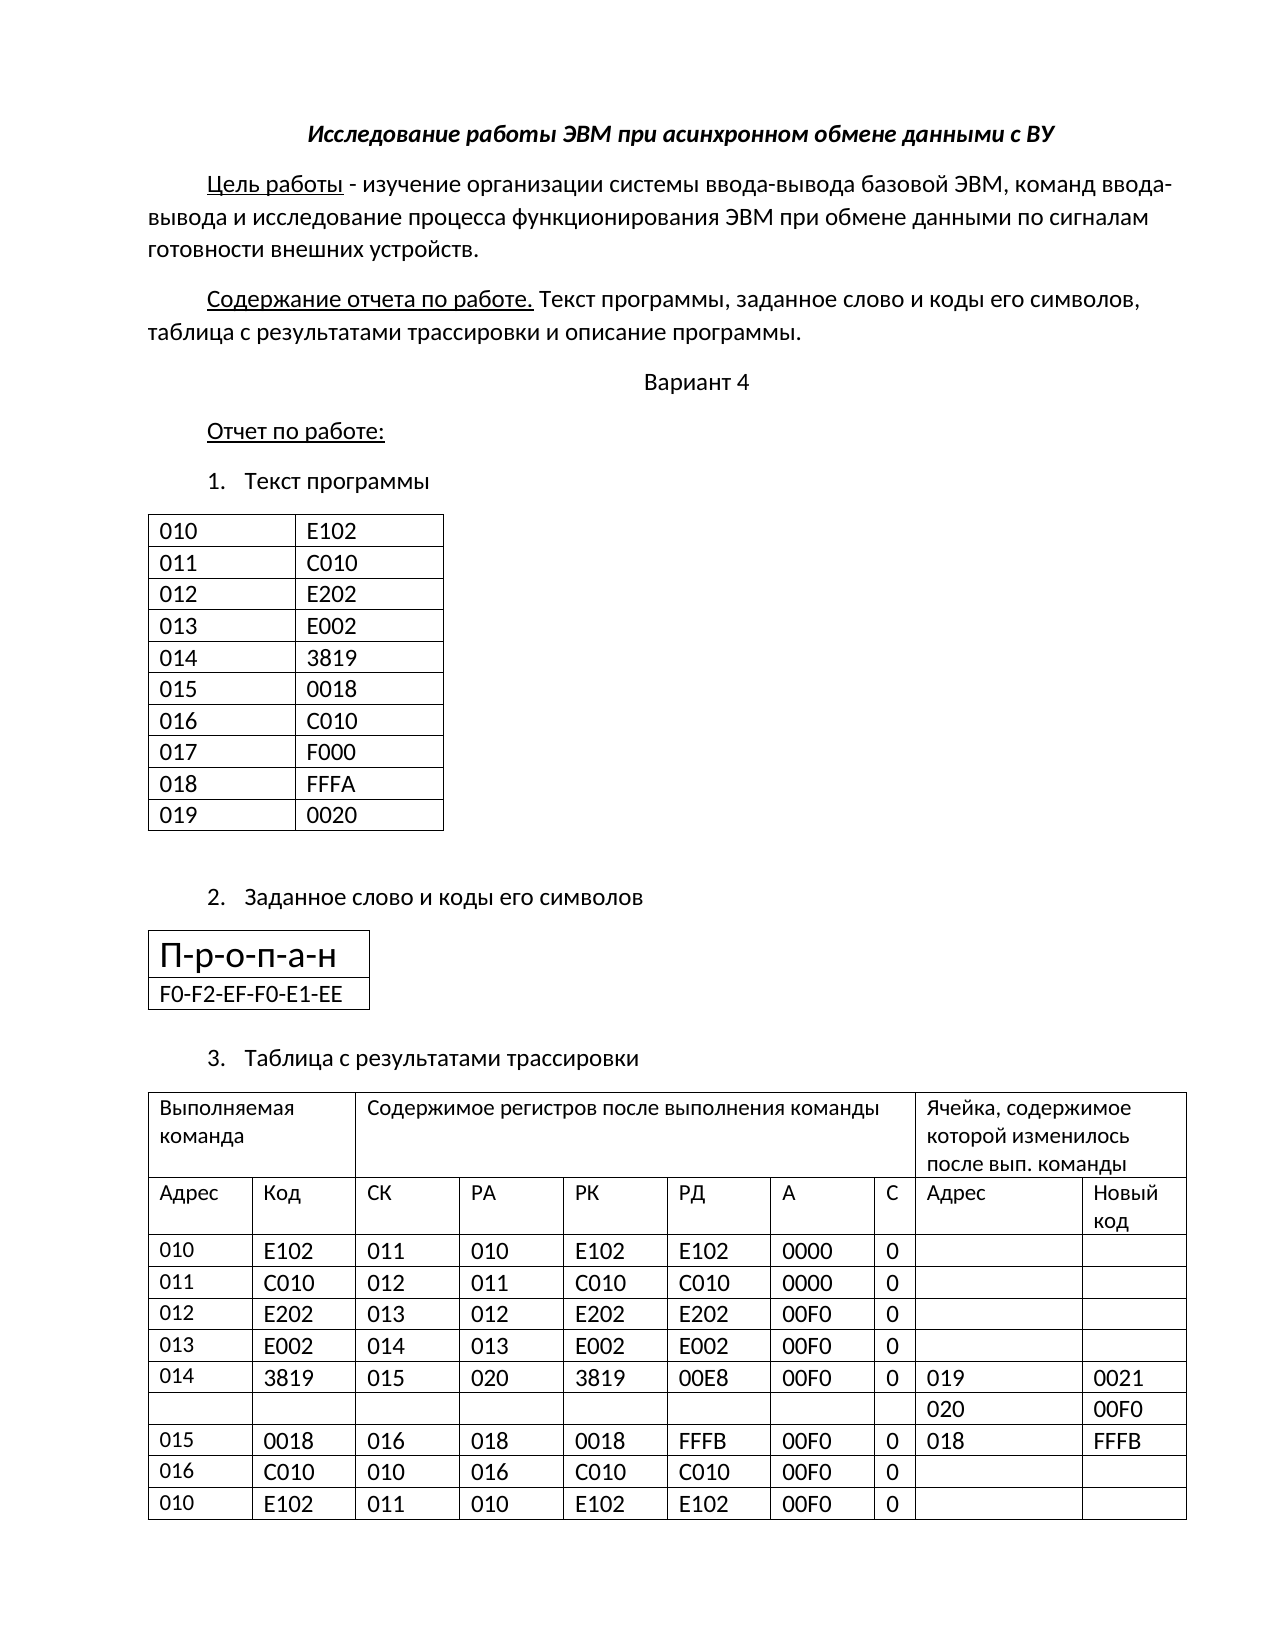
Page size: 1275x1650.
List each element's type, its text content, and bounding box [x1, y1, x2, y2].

table_cell 0 [875, 1330, 915, 1361]
table_cell [916, 1267, 1082, 1297]
table_cell [253, 1393, 355, 1424]
table_cell 00F0 [771, 1362, 874, 1392]
table_cell 0 [875, 1235, 915, 1266]
table_cell FFFB [668, 1425, 770, 1455]
table_cell [916, 1330, 1082, 1361]
table_cell C010 [253, 1267, 355, 1297]
table_cell [1083, 1456, 1186, 1487]
table_cell E202 [564, 1299, 667, 1329]
list Заданное слово и коды его символов [207, 881, 1186, 911]
table_cell E102 [253, 1235, 355, 1266]
table_cell 019 [916, 1362, 1082, 1392]
table_cell E102 [564, 1235, 667, 1266]
table_cell 013 [356, 1299, 459, 1329]
table_cell 017 [149, 736, 295, 767]
table_cell 0 [875, 1488, 915, 1518]
table_cell [564, 1393, 667, 1424]
table_cell E202 [253, 1299, 355, 1329]
text Исследование работы ЭВМ при асинхронном обмене данными с ВУ [177, 118, 1186, 149]
table_cell СК [356, 1178, 459, 1234]
table_cell Код [253, 1178, 355, 1234]
table_cell 0018 [253, 1425, 355, 1455]
text Отчет по работе: [148, 415, 1186, 446]
table_cell 3819 [253, 1362, 355, 1392]
table_cell 016 [149, 1456, 252, 1487]
table_cell РК [564, 1178, 667, 1234]
table_cell 010 [149, 1235, 252, 1266]
table_cell 0 [875, 1267, 915, 1297]
table_cell E102 [668, 1235, 770, 1266]
table_cell E002 [253, 1330, 355, 1361]
table_cell 3819 [296, 642, 443, 672]
table_cell FFFB [1083, 1425, 1186, 1455]
table_cell F000 [296, 736, 443, 767]
table_cell 00F0 [771, 1425, 874, 1455]
table_cell 020 [460, 1362, 563, 1392]
table_cell [1083, 1330, 1186, 1361]
text Цель работы - изучение организации системы ввода-вывода базовой ЭВМ, команд ввода-вывода и исследование процесса функционирования ЭВМ при обмене данными по сигналам готовности внешних устройств. [148, 168, 1186, 264]
table_cell 018 [149, 768, 295, 798]
table_cell 011 [356, 1235, 459, 1266]
table_header E102 [296, 515, 443, 546]
table_cell E002 [564, 1330, 667, 1361]
table_cell E202 [668, 1299, 770, 1329]
table_cell E002 [296, 610, 443, 641]
table_cell 015 [356, 1362, 459, 1392]
table_cell [1083, 1267, 1186, 1297]
table_cell [916, 1235, 1082, 1266]
table_header Выполняемая команда [149, 1093, 355, 1177]
table_cell 3819 [564, 1362, 667, 1392]
table_cell 0 [875, 1425, 915, 1455]
table_cell 013 [149, 1330, 252, 1361]
table_cell 019 [149, 800, 295, 830]
table_cell 0 [875, 1456, 915, 1487]
table_cell 011 [149, 547, 295, 577]
table_cell Адрес [149, 1178, 252, 1234]
table_header 010 [149, 515, 295, 546]
table_cell 0020 [296, 800, 443, 830]
table_cell 010 [460, 1488, 563, 1518]
table_cell E102 [253, 1488, 355, 1518]
table_cell 014 [149, 642, 295, 672]
table_cell РА [460, 1178, 563, 1234]
table_cell 010 [460, 1235, 563, 1266]
text Содержание отчета по работе. Текст программы, заданное слово и коды его символов, таблица с результатами трассировки и описание программы. [148, 283, 1186, 347]
table_cell [916, 1299, 1082, 1329]
table_cell 014 [149, 1362, 252, 1392]
table_cell [875, 1393, 915, 1424]
table_cell [668, 1393, 770, 1424]
table_cell 018 [916, 1425, 1082, 1455]
table_cell 00F0 [1083, 1393, 1186, 1424]
table_cell 0000 [771, 1267, 874, 1297]
table_cell C010 [564, 1456, 667, 1487]
table_cell Новый код [1083, 1178, 1186, 1234]
table_cell E002 [668, 1330, 770, 1361]
table_cell 011 [149, 1267, 252, 1297]
table_cell 012 [356, 1267, 459, 1297]
table_cell C010 [564, 1267, 667, 1297]
table_cell 0 [875, 1299, 915, 1329]
table_cell C010 [253, 1456, 355, 1487]
table_header Содержимое регистров после выполнения команды [356, 1093, 915, 1177]
table_cell 00F0 [771, 1330, 874, 1361]
table_cell E202 [296, 579, 443, 609]
table_cell [460, 1393, 563, 1424]
table_cell [1083, 1235, 1186, 1266]
table_cell 0000 [771, 1235, 874, 1266]
table_cell 00F0 [771, 1299, 874, 1329]
table_cell [149, 1393, 252, 1424]
table_cell 016 [356, 1425, 459, 1455]
table_cell [1083, 1488, 1186, 1518]
table_cell 0 [875, 1362, 915, 1392]
table_cell 013 [460, 1330, 563, 1361]
table_cell C010 [668, 1267, 770, 1297]
list Таблица с результатами трассировки [207, 1043, 1186, 1073]
table_cell 0018 [564, 1425, 667, 1455]
table_header Ячейка, содержимое которой изменилось после вып. команды [916, 1093, 1186, 1177]
table_header П-р-о-п-а-н [149, 931, 369, 977]
table_cell 0021 [1083, 1362, 1186, 1392]
table_cell 015 [149, 673, 295, 704]
table_cell 018 [460, 1425, 563, 1455]
table_cell 010 [356, 1456, 459, 1487]
table_cell 0018 [296, 673, 443, 704]
table_cell 014 [356, 1330, 459, 1361]
table_cell 016 [460, 1456, 563, 1487]
text Вариант 4 [148, 366, 1186, 396]
table_cell 012 [460, 1299, 563, 1329]
table_cell E102 [668, 1488, 770, 1518]
table_cell C010 [296, 705, 443, 735]
table_cell 00F0 [771, 1488, 874, 1518]
table_cell [1083, 1299, 1186, 1329]
table_cell FFFA [296, 768, 443, 798]
table_cell C010 [296, 547, 443, 577]
list Текст программы [207, 465, 1186, 495]
table_cell 016 [149, 705, 295, 735]
table_cell E102 [564, 1488, 667, 1518]
table_cell С [875, 1178, 915, 1234]
table_cell 00F0 [771, 1456, 874, 1487]
table_cell 00E8 [668, 1362, 770, 1392]
table_cell F0-F2-EF-F0-E1-EE [149, 978, 369, 1009]
table_cell РД [668, 1178, 770, 1234]
table_cell 012 [149, 579, 295, 609]
table_cell А [771, 1178, 874, 1234]
table_cell 011 [460, 1267, 563, 1297]
table_cell [356, 1393, 459, 1424]
table_cell [916, 1488, 1082, 1518]
table_cell 020 [916, 1393, 1082, 1424]
table_cell Адрес [916, 1178, 1082, 1234]
table_cell 015 [149, 1425, 252, 1455]
table_cell C010 [668, 1456, 770, 1487]
table_cell 013 [149, 610, 295, 641]
table_cell [771, 1393, 874, 1424]
table_cell 012 [149, 1299, 252, 1329]
table_cell 010 [149, 1488, 252, 1518]
table_cell [916, 1456, 1082, 1487]
table_cell 011 [356, 1488, 459, 1518]
